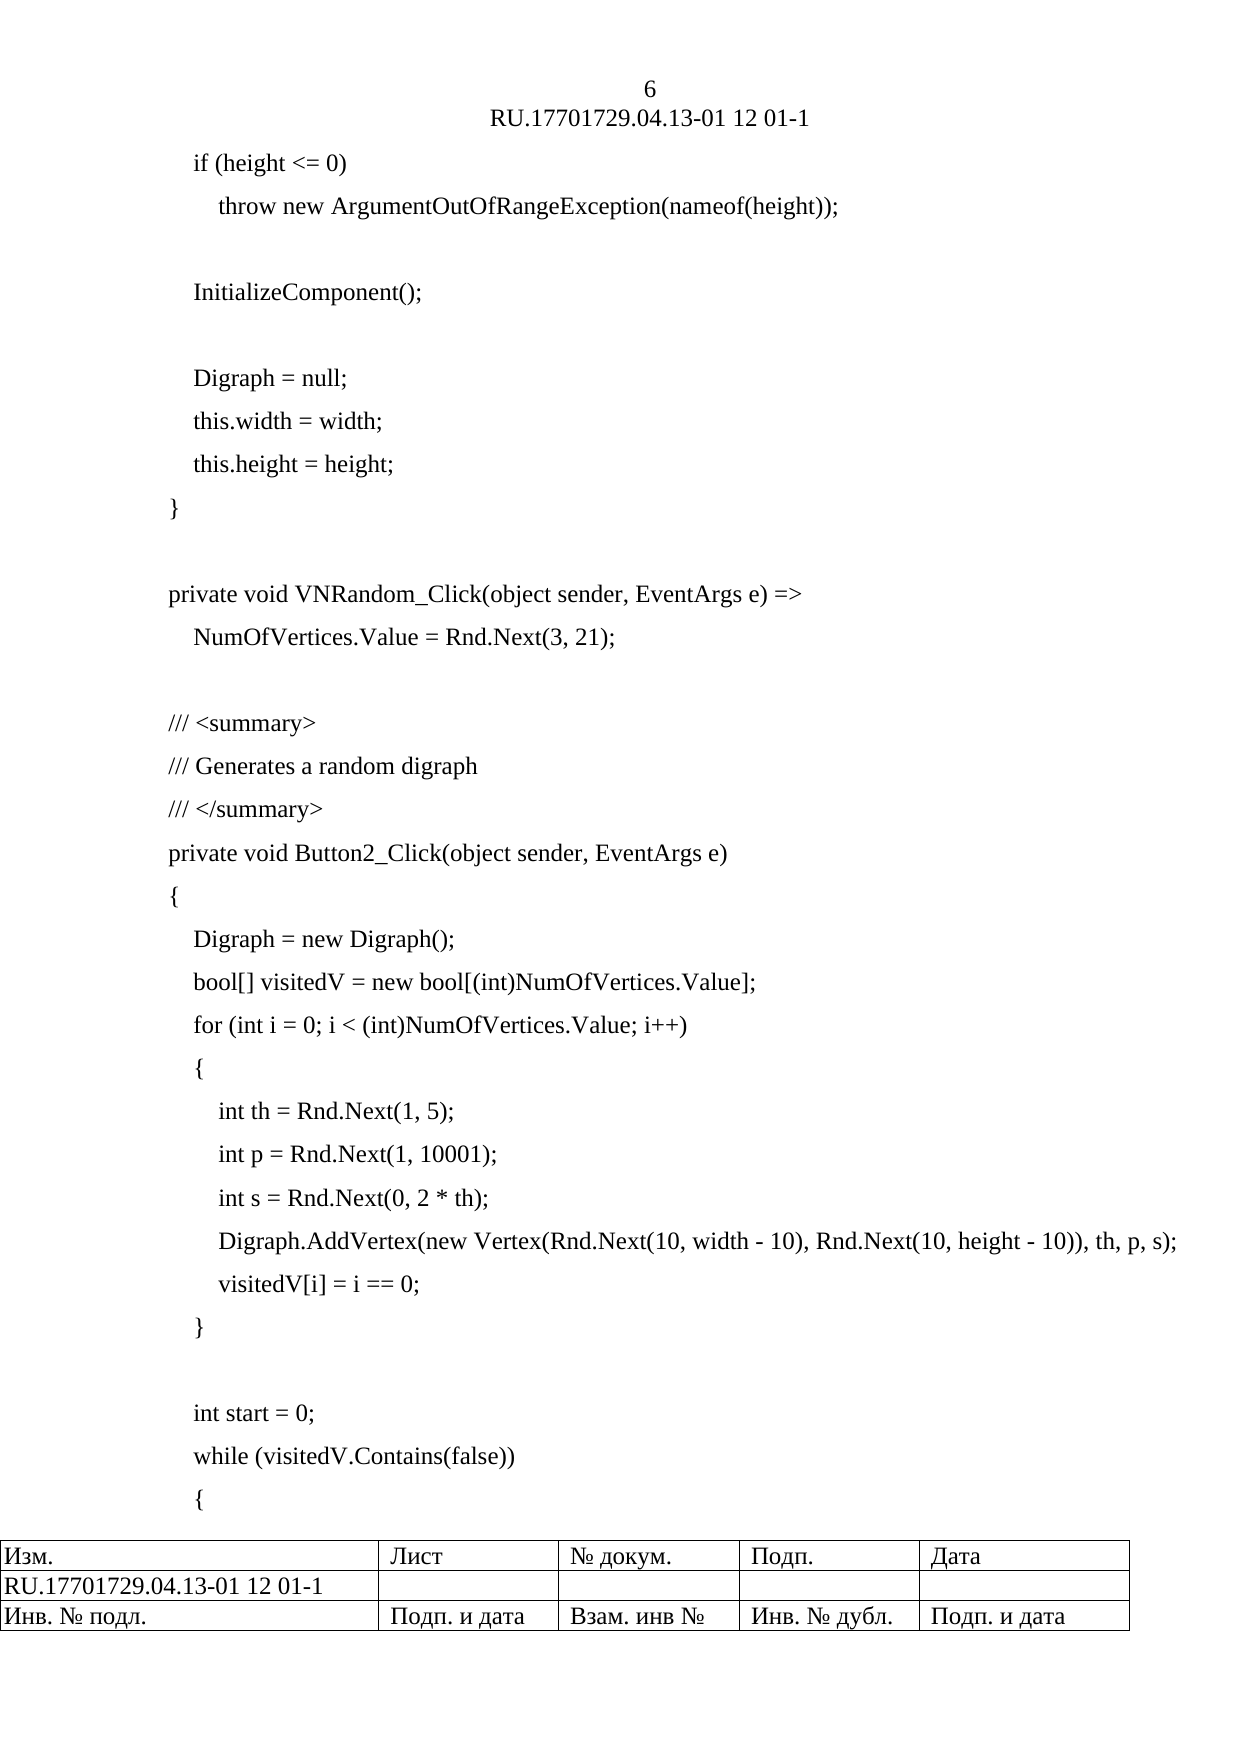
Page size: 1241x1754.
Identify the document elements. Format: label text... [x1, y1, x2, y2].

text private void VNRandom_Click(object sender, EventArgs e) => [118, 579, 1181, 608]
text /// </summary> [118, 794, 1181, 823]
text this.width = width; [118, 406, 1181, 435]
text { [118, 1484, 1181, 1513]
text int s = Rnd.Next(0, 2 * th); [118, 1183, 1181, 1211]
text int start = 0; [118, 1398, 1181, 1427]
text if (height <= 0) [118, 148, 1181, 176]
text Digraph.AddVertex(new Vertex(Rnd.Next(10, width - 10), Rnd.Next(10, height - 10)), th, p, s); [118, 1226, 1181, 1254]
text for (int i = 0; i < (int)NumOfVertices.Value; i++) [118, 1010, 1181, 1039]
text visitedV[i] = i == 0; [118, 1269, 1181, 1298]
text private void Button2_Click(object sender, EventArgs e) [118, 838, 1181, 866]
text { [118, 881, 1181, 909]
text NumOfVertices.Value = Rnd.Next(3, 21); [118, 622, 1181, 651]
text /// <summary> [118, 708, 1181, 737]
text throw new ArgumentOutOfRangeException(nameof(height)); [118, 191, 1181, 219]
text this.height = height; [118, 449, 1181, 478]
text while (visitedV.Contains(false)) [118, 1441, 1181, 1470]
text /// Generates a random digraph [118, 751, 1181, 780]
text Digraph = null; [118, 363, 1181, 392]
text bool[] visitedV = new bool[(int)NumOfVertices.Value]; [118, 967, 1181, 996]
text } [118, 1312, 1181, 1341]
text int p = Rnd.Next(1, 10001); [118, 1139, 1181, 1168]
text Digraph = new Digraph(); [118, 924, 1181, 953]
text InitializeComponent(); [118, 277, 1181, 306]
text { [118, 1053, 1181, 1082]
text } [118, 493, 1181, 521]
text int th = Rnd.Next(1, 5); [118, 1096, 1181, 1125]
